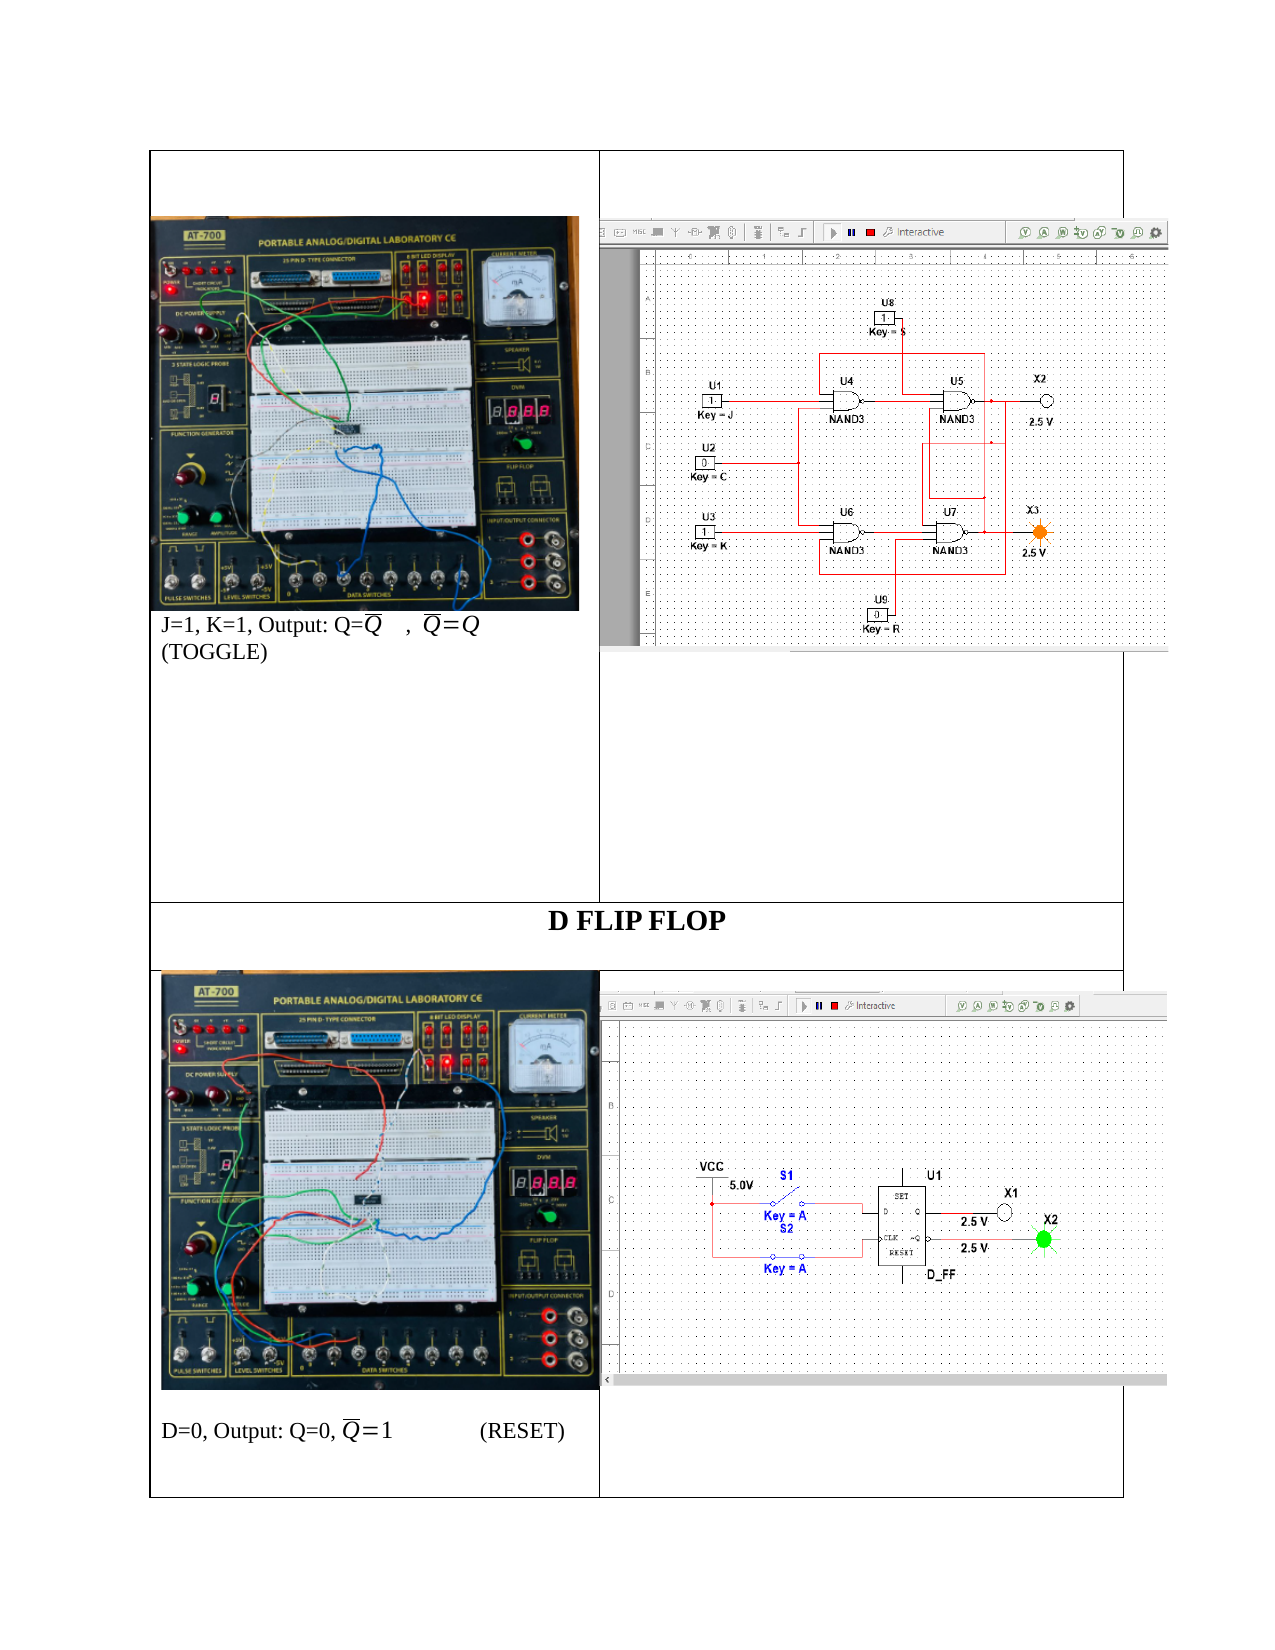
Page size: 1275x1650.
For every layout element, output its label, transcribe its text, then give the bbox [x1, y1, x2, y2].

table_cell [600, 1386, 1123, 1497]
picture [599, 218, 1169, 652]
table_cell [600, 151, 1123, 218]
picture [161, 970, 1167, 1390]
table_cell [600, 971, 1123, 991]
picture [150, 216, 580, 611]
table_cell D=0, Output: Q=0, (RESET) [151, 971, 599, 1497]
table_cell [600, 652, 1123, 902]
table_cell D FLIP FLOP [151, 903, 1123, 970]
table_cell J=1, K=1, Output: Q= , (TOGGLE) [151, 151, 599, 902]
